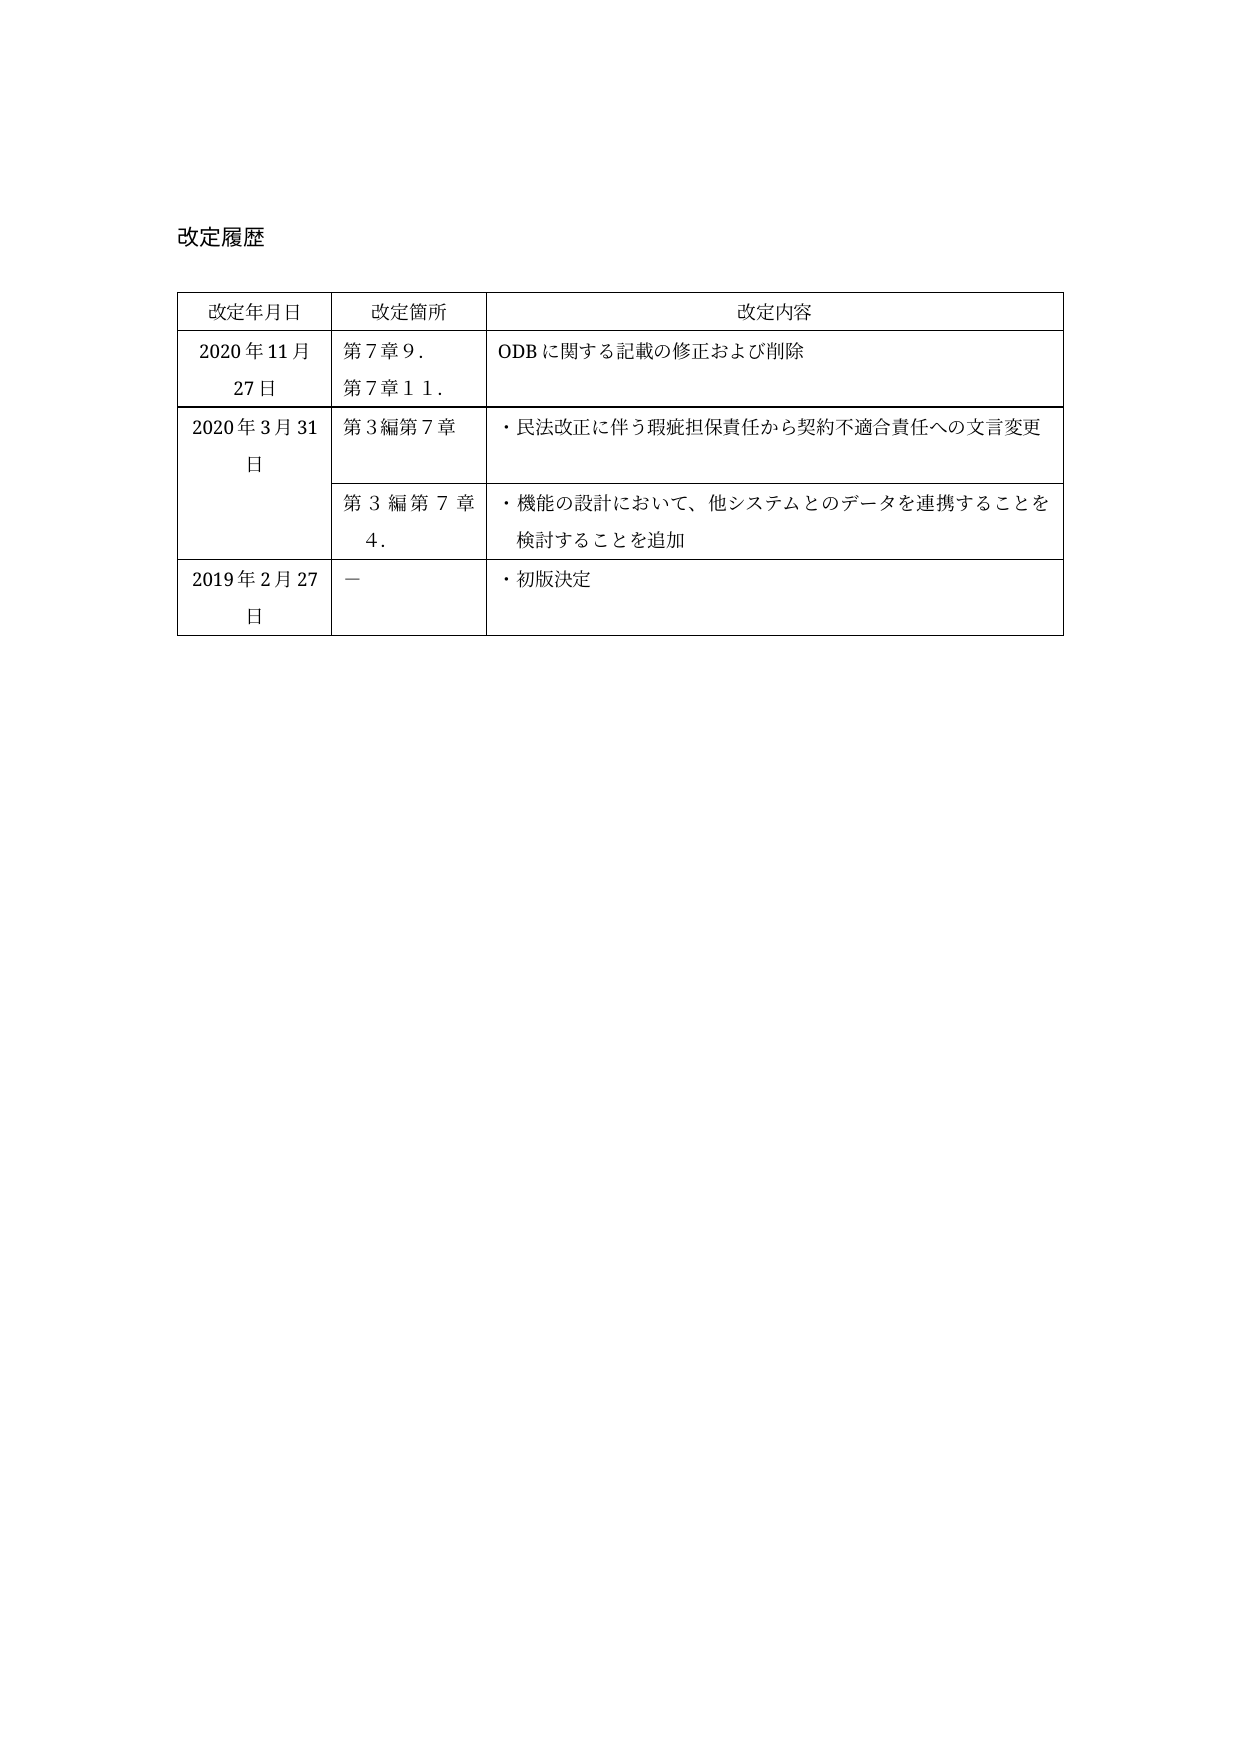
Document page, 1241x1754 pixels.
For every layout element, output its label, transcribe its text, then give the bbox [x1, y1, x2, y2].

table_cell 2019年2月27日 [178, 560, 331, 634]
table_header 改定年月日 [178, 293, 331, 330]
table_cell [178, 483, 331, 558]
table_cell 2020年11月27日 [178, 331, 331, 406]
table_cell 第７章９． 第７章１１． [332, 331, 486, 406]
text 改定履歴 [177, 217, 1063, 254]
table_header 改定箇所 [332, 293, 486, 330]
table_cell ・民法改正に伴う瑕疵担保責任から契約不適合責任への文言変更 [487, 408, 1063, 482]
table_cell － [332, 560, 486, 634]
table_cell ODBに関する記載の修正および削除 [487, 331, 1063, 406]
table_cell 第３編第７章 [332, 408, 486, 482]
table_cell ・初版決定 [487, 560, 1063, 634]
table_cell ・機能の設計において、他システムとのデータを連携することを検討することを追加 [487, 484, 1063, 558]
table_header 改定内容 [487, 293, 1063, 330]
table_cell 第３編第７章４． [332, 484, 486, 558]
table_cell 2020年3月31日 [178, 408, 331, 482]
